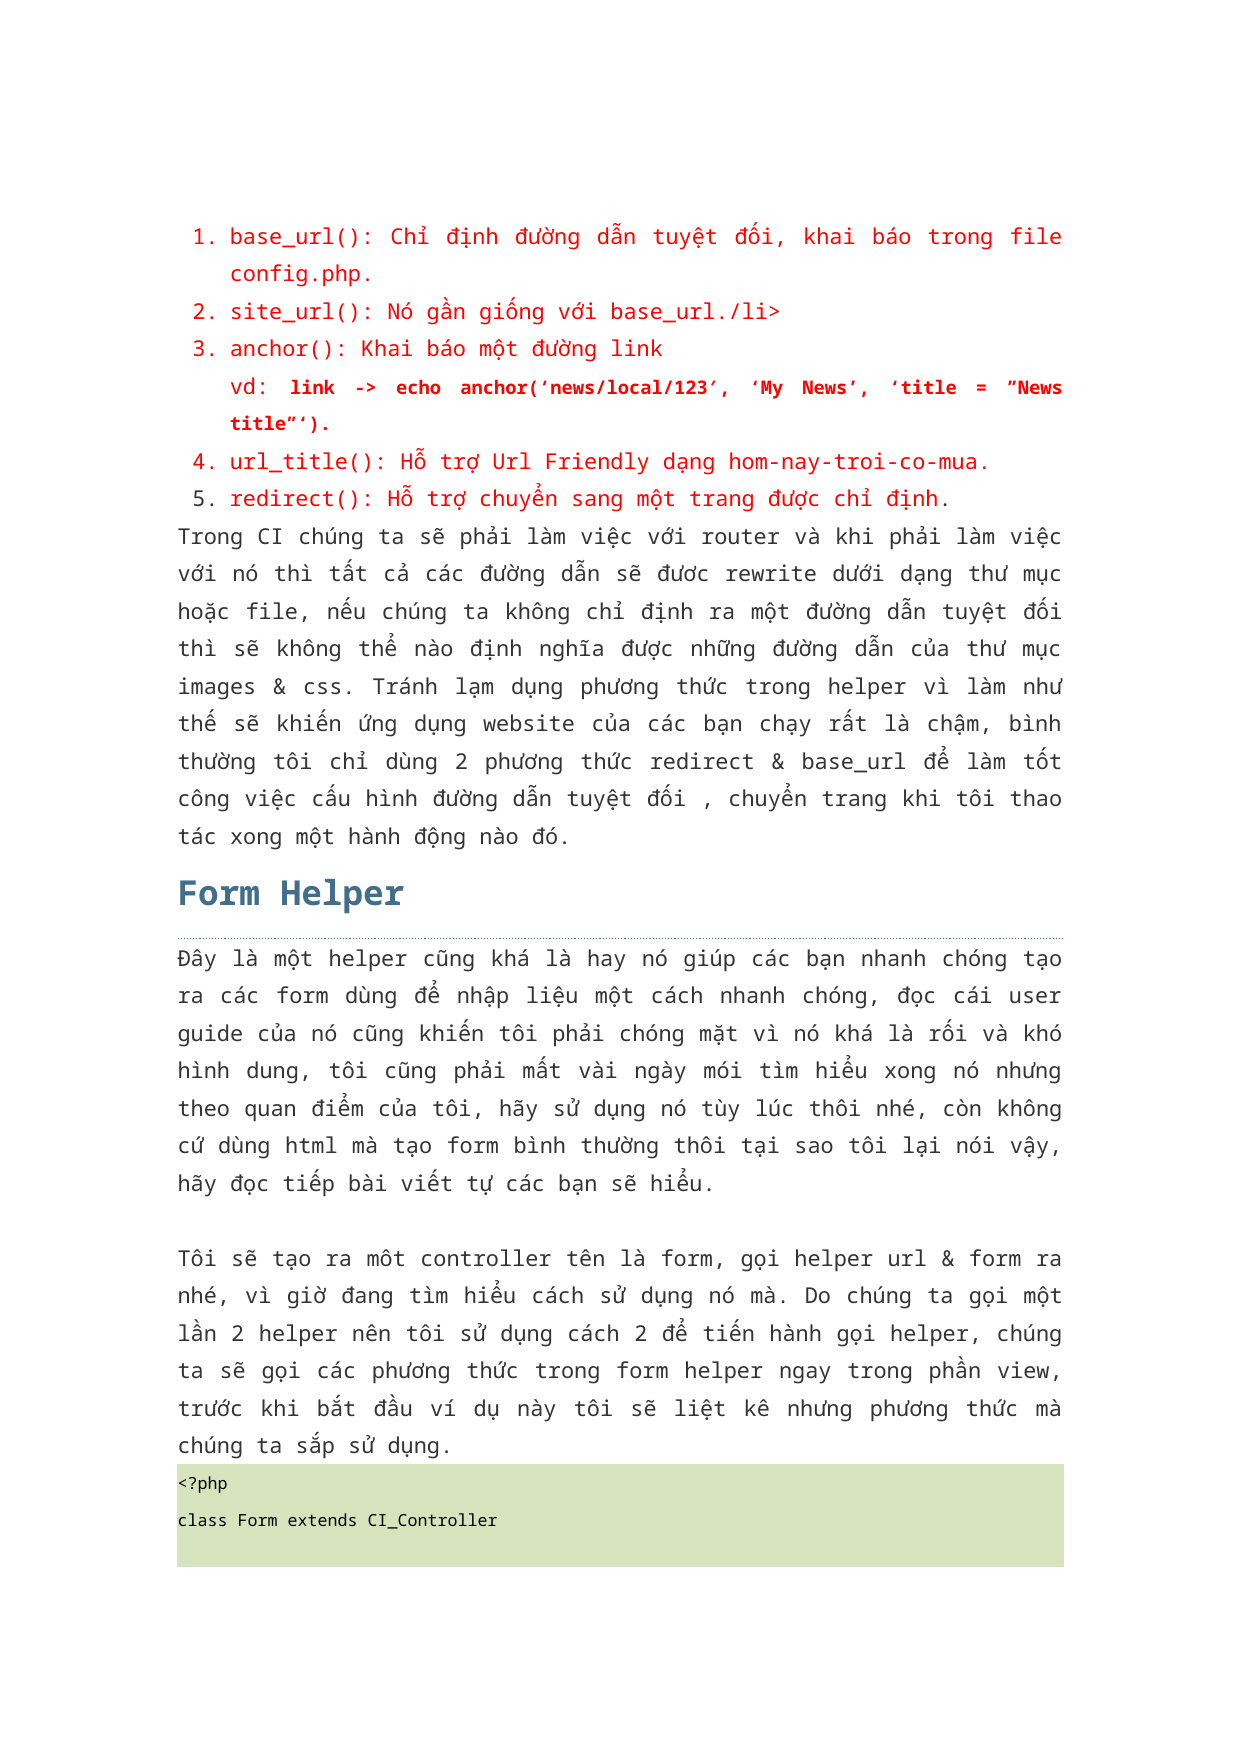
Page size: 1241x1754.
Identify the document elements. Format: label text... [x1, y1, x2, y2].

list url_title(): Hỗ trợ Url Friendly dạng hom-nay-troi-co-mua. [192, 442, 1063, 479]
text Form Helper [177, 854, 1063, 939]
text Trong CI chúng ta sẽ phải làm việc với router và khi phải làm việc với nó thì tất cả các đường dẫn sẽ đươc rewrite dưới dạng thư mục hoặc file, nếu chúng ta không chỉ định ra một đường dẫn tuyệt đối thì sẽ không thể nào định nghĩa được những đường dẫn của thư mục images & css. Tránh lạm dụng phương thức trong helper vì làm như thế sẽ khiến ứng dụng website của các bạn chạy rất là chậm, bình thường tôi chỉ dùng 2 phương thức redirect & base_url để làm tốt công việc cấu hình đường dẫn tuyệt đối , chuyển trang khi tôi thao tác xong một hành động nào đó. [177, 517, 1063, 854]
text Đây là một helper cũng khá là hay nó giúp các bạn nhanh chóng tạo ra các form dùng để nhập liệu một cách nhanh chóng, đọc cái user guide của nó cũng khiến tôi phải chóng mặt vì nó khá là rối và khó hình dung, tôi cũng phải mất vài ngày mói tìm hiểu xong nó nhưng theo quan điểm của tôi, hãy sử dụng nó tùy lúc thôi nhé, còn không cứ dùng html mà tạo form bình thường thôi tại sao tôi lại nói vậy, hãy đọc tiếp bài viết tự các bạn sẽ hiểu. Tôi sẽ tạo ra môt controller tên là form, gọi helper url & form ra nhé, vì giờ đang tìm hiểu cách sử dụng nó mà. Do chúng ta gọi một lần 2 helper nên tôi sử dụng cách 2 để tiến hành gọi helper, chúng ta sẽ gọi các phương thức trong form helper ngay trong phần view, trước khi bắt đầu ví dụ này tôi sẽ liệt kê nhưng phương thức mà chúng ta sắp sử dụng. [177, 939, 1063, 1464]
text vd: link -> echo anchor(‘news/local/123′, ‘My News’, ‘title = ”News title”‘). [229, 367, 1063, 442]
list anchor(): Khai báo một đường link [192, 329, 1063, 367]
list site_url(): Nó gần giống với base_url./li> [192, 292, 1063, 329]
list base_url(): Chỉ định đường dẫn tuyệt đối, khai báo trong file config.php. [192, 217, 1063, 292]
list redirect(): Hỗ trợ chuyển sang một trang được chỉ định. [192, 479, 1063, 517]
